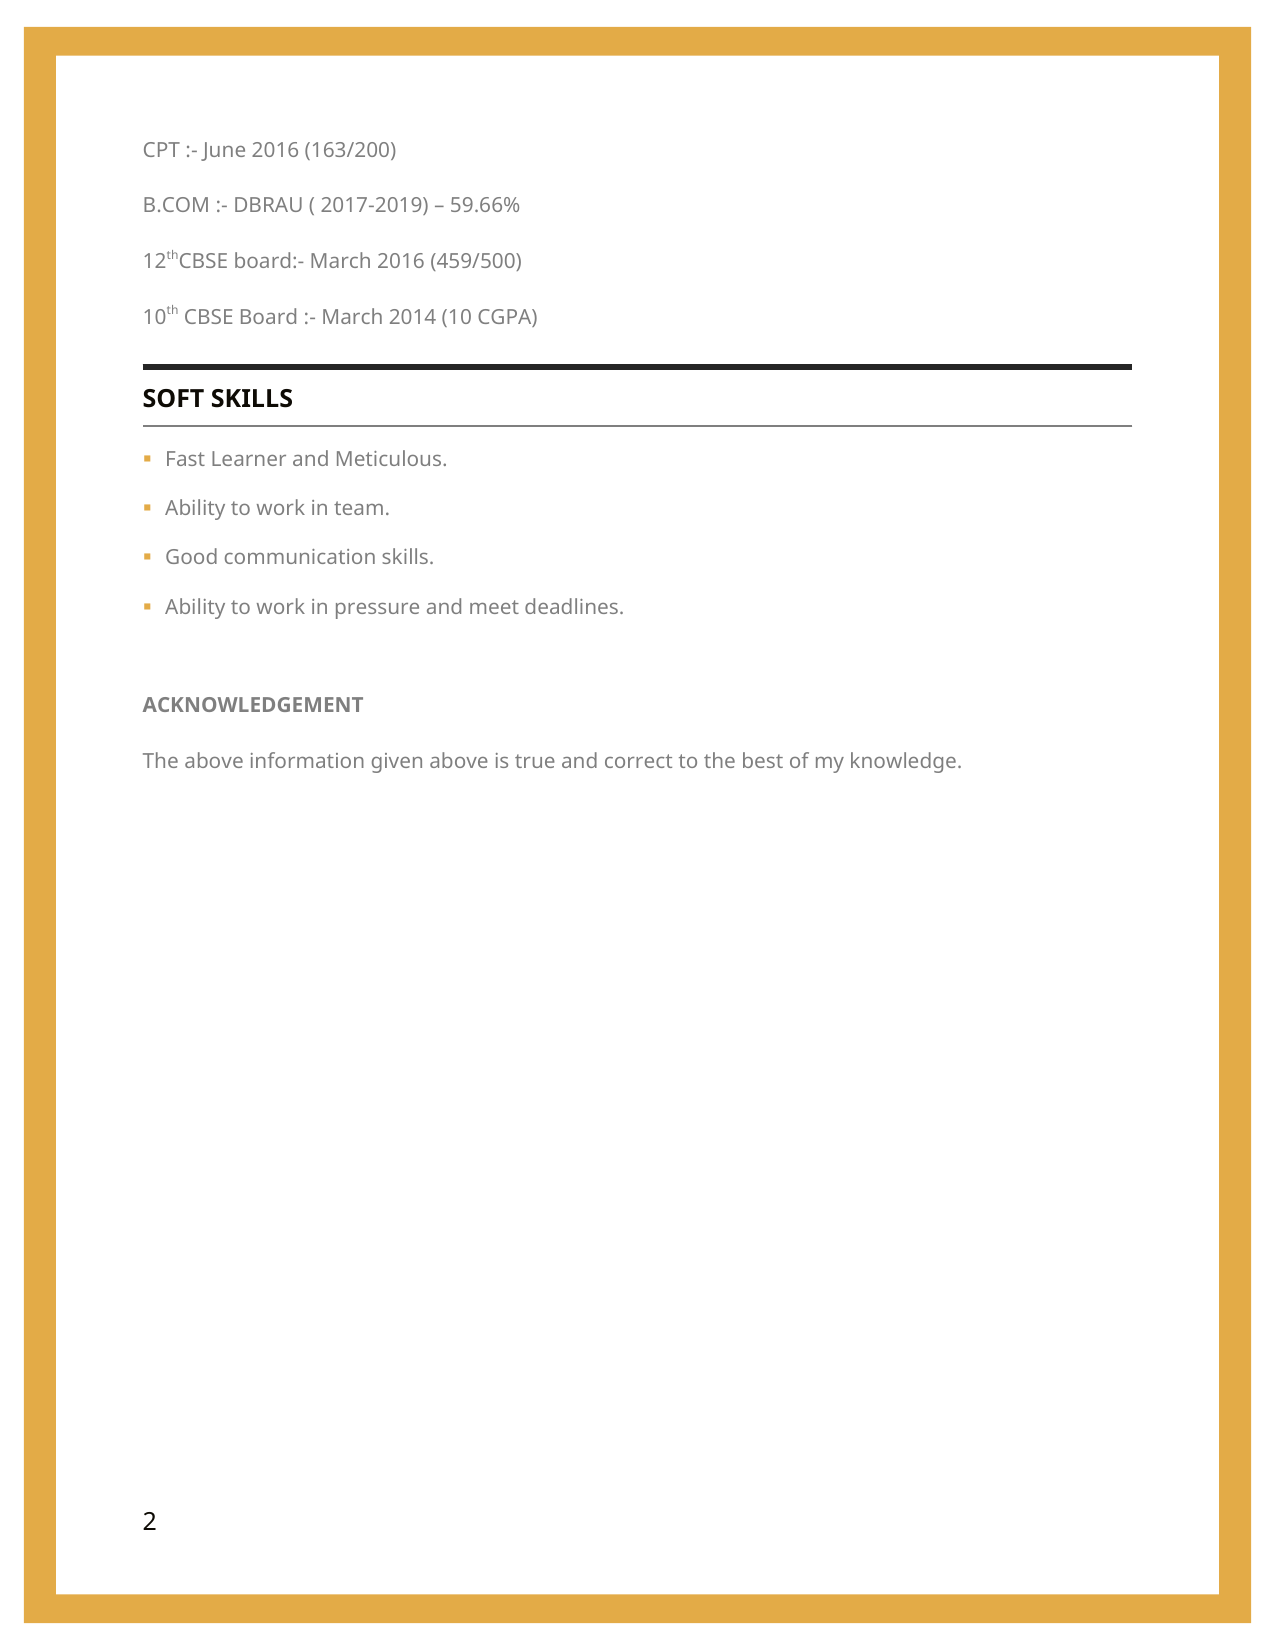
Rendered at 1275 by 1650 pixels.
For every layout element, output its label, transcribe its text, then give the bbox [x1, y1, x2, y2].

subtitle SOFT SKILLS [142, 365, 1132, 427]
text CPT :- June 2016 (163/200) [142, 135, 1132, 163]
text ACKNOWLEDGEMENT [142, 691, 1132, 719]
text B.COM :- DBRAU ( 2017-2019) – 59.66% [142, 191, 1132, 219]
list Ability to work in team. [142, 493, 1132, 521]
list The above information given above is true and correct to the best of my knowledge. [142, 746, 1132, 774]
list Ability to work in pressure and meet deadlines. [142, 592, 1132, 620]
text 10th CBSE Board :- March 2014 (10 CGPA) [142, 302, 1132, 330]
list Good communication skills. [142, 542, 1132, 571]
text 12thCBSE board:- March 2016 (459/500) [142, 246, 1132, 275]
list Fast Learner and Meticulous. [142, 444, 1132, 472]
